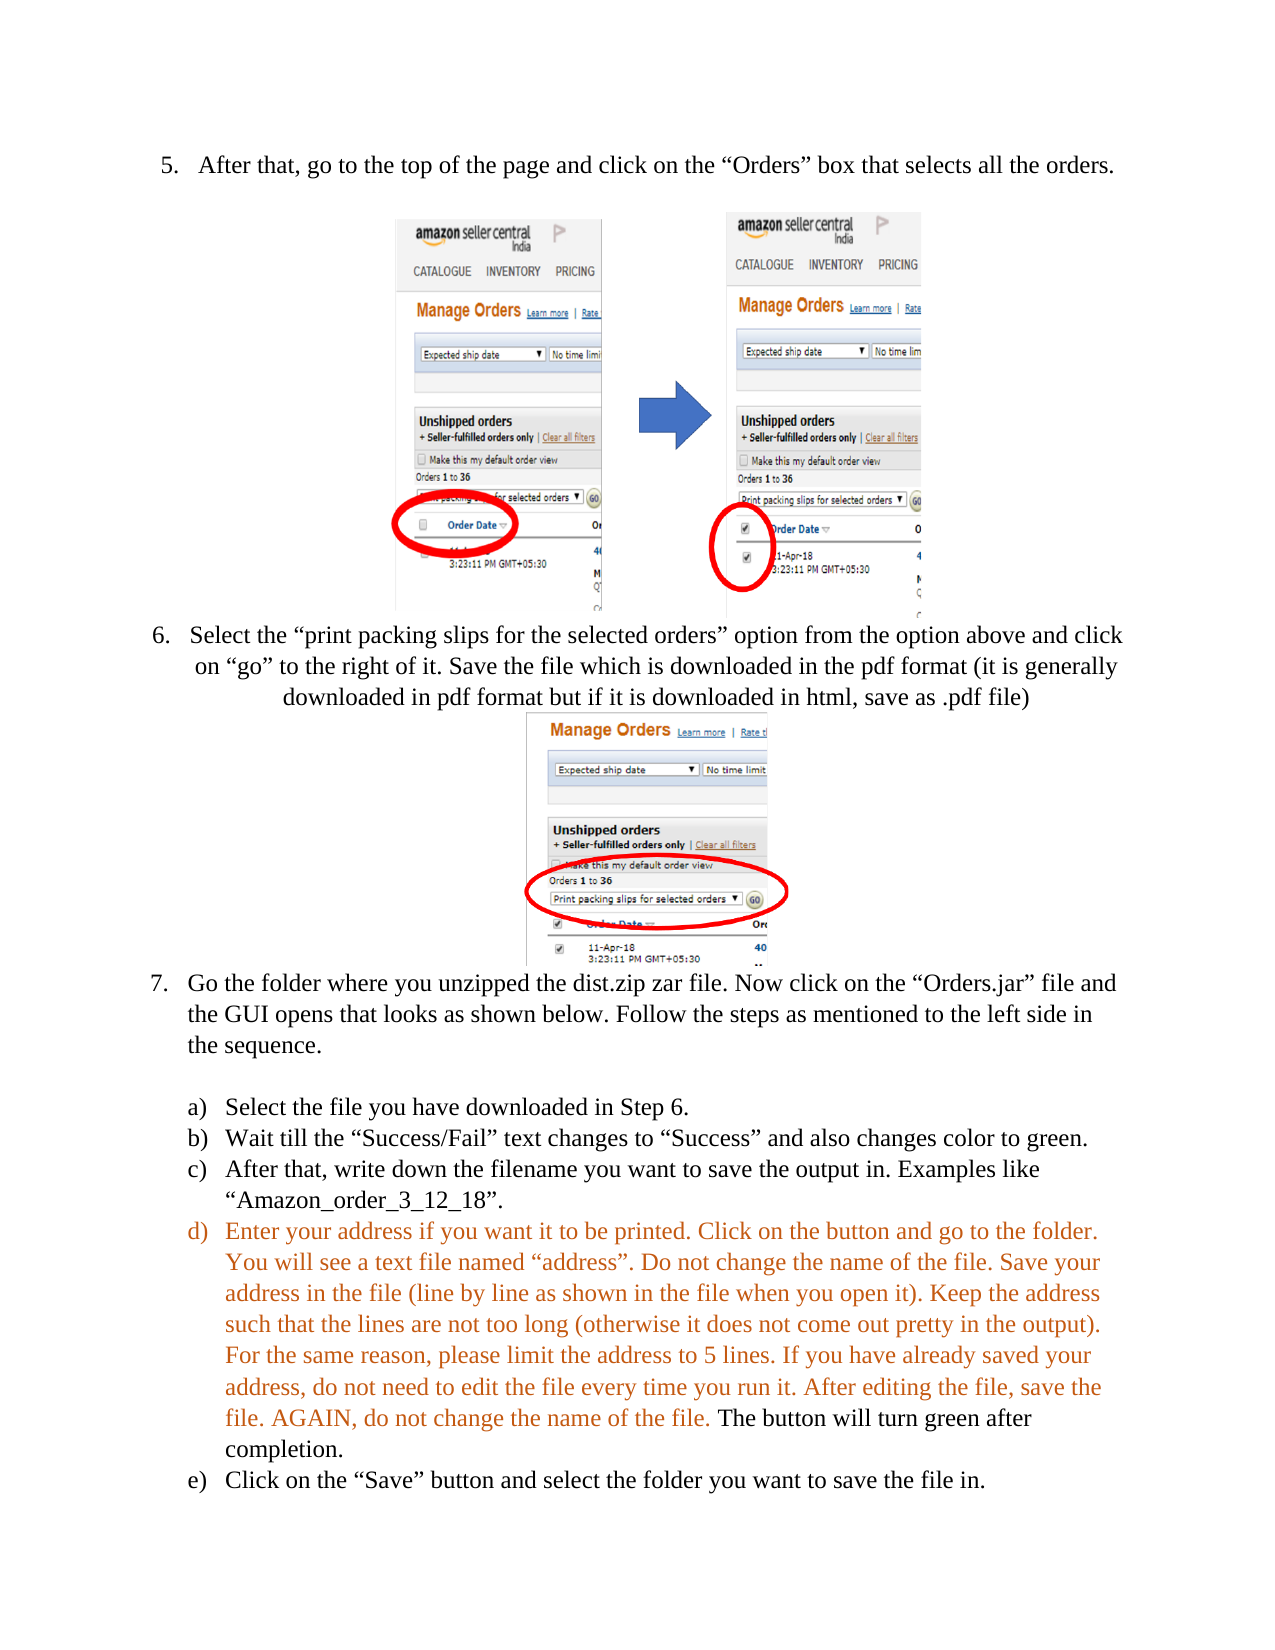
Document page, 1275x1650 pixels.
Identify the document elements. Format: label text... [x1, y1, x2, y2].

list Enter your address if you want it to be printed. Click on the button and go to the folder. You will see a text file named “address”. Do not change the name of the file. Save your address in the file (line by line as shown in the file when you open it). Keep the address such that the lines are not too long (otherwise it does not come out pretty in the output). For the same reason, please limit the address to 5 lines. If you have already saved your address, do not need to edit the file every time you run it. After editing the file, save the file. AGAIN, do not change the name of the file. The button will turn green after completion. [187, 1216, 1125, 1462]
list Select the file you have downloaded in Step 6. [187, 1092, 1125, 1121]
list Click on the “Save” button and select the folder you want to save the file in. [187, 1465, 1125, 1493]
picture [391, 212, 922, 618]
list Select the “print packing slips for the selected orders” option from the option above and click on “go” to the right of it. Save the file which is downloaded in the pdf format (it is generally downloaded in pdf format but if it is downloaded in html, save as .pdf file) [150, 620, 1125, 966]
picture [524, 712, 789, 966]
list Go the folder where you unzipped the dist.zip zar file. Now click on the “Orders.jar” file and the GUI opens that looks as shown below. Follow the steps as mentioned to the left side in the sequence. [150, 968, 1125, 1059]
list After that, write down the filename you want to save the output in. Examples like “Amazon_order_3_12_18”. [187, 1154, 1125, 1214]
list Wait till the “Success/Fail” text changes to “Success” and also changes color to green. [187, 1123, 1125, 1152]
